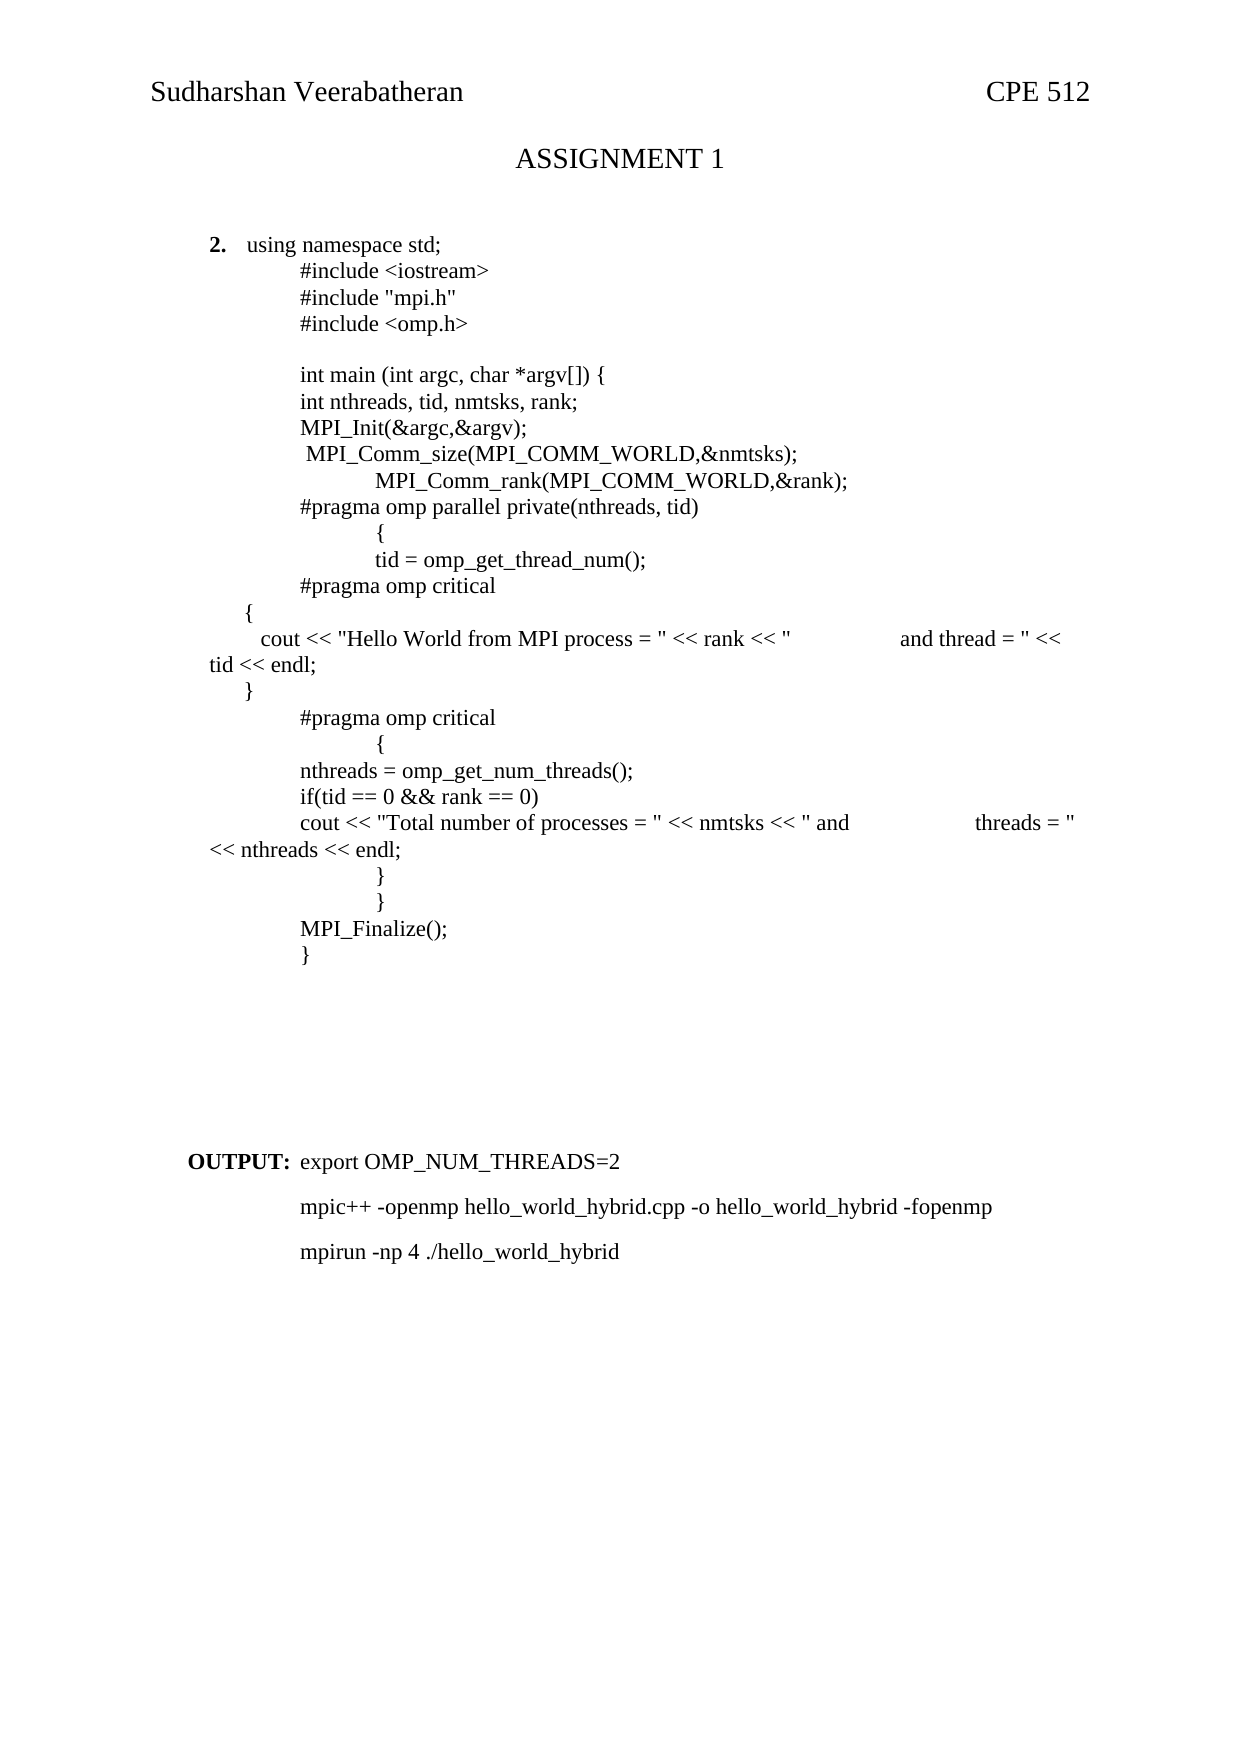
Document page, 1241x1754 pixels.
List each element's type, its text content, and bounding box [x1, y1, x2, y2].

text #include <iostream> [209, 258, 1090, 284]
text } [187, 862, 1090, 888]
text { [209, 519, 1090, 546]
text MPI_Init(&argc,&argv); [209, 414, 1090, 440]
text cout << "Total number of processes = " << nmtsks << " and threads = " << nthreads << endl; [209, 809, 1090, 862]
text int nthreads, tid, nmtsks, rank; [209, 388, 1090, 414]
text #pragma omp critical [209, 572, 1090, 598]
text nthreads = omp_get_num_threads(); [209, 757, 1090, 783]
text MPI_Finalize(); [187, 915, 1090, 941]
text #include <omp.h> [209, 310, 1090, 337]
text int main (int argc, char *argv[]) { [209, 361, 1090, 388]
text { [209, 730, 1090, 757]
text } [187, 941, 1090, 967]
text MPI_Comm_size(MPI_COMM_WORLD,&nmtsks); [209, 440, 1090, 467]
text mpic++ -openmp hello_world_hybrid.cpp -o hello_world_hybrid -fopenmp [187, 1193, 1090, 1219]
text #pragma omp critical [209, 704, 1090, 730]
text tid = omp_get_thread_num(); [209, 546, 1090, 572]
text cout << "Hello World from MPI process = " << rank << " and thread = " << tid << endl; [209, 625, 1090, 678]
text if(tid == 0 && rank == 0) [209, 783, 1090, 809]
text MPI_Comm_rank(MPI_COMM_WORLD,&rank); [209, 467, 1090, 493]
text OUTPUT: export OMP_NUM_THREADS=2 [187, 1148, 1090, 1174]
text #pragma omp parallel private(nthreads, tid) [209, 493, 1090, 519]
text #include "mpi.h" [209, 284, 1090, 310]
text } [187, 888, 1090, 915]
text mpirun -np 4 ./hello_world_hybrid [187, 1238, 1090, 1264]
text { [209, 598, 1090, 625]
list using namespace std; [209, 231, 1090, 258]
text } [209, 678, 1090, 704]
